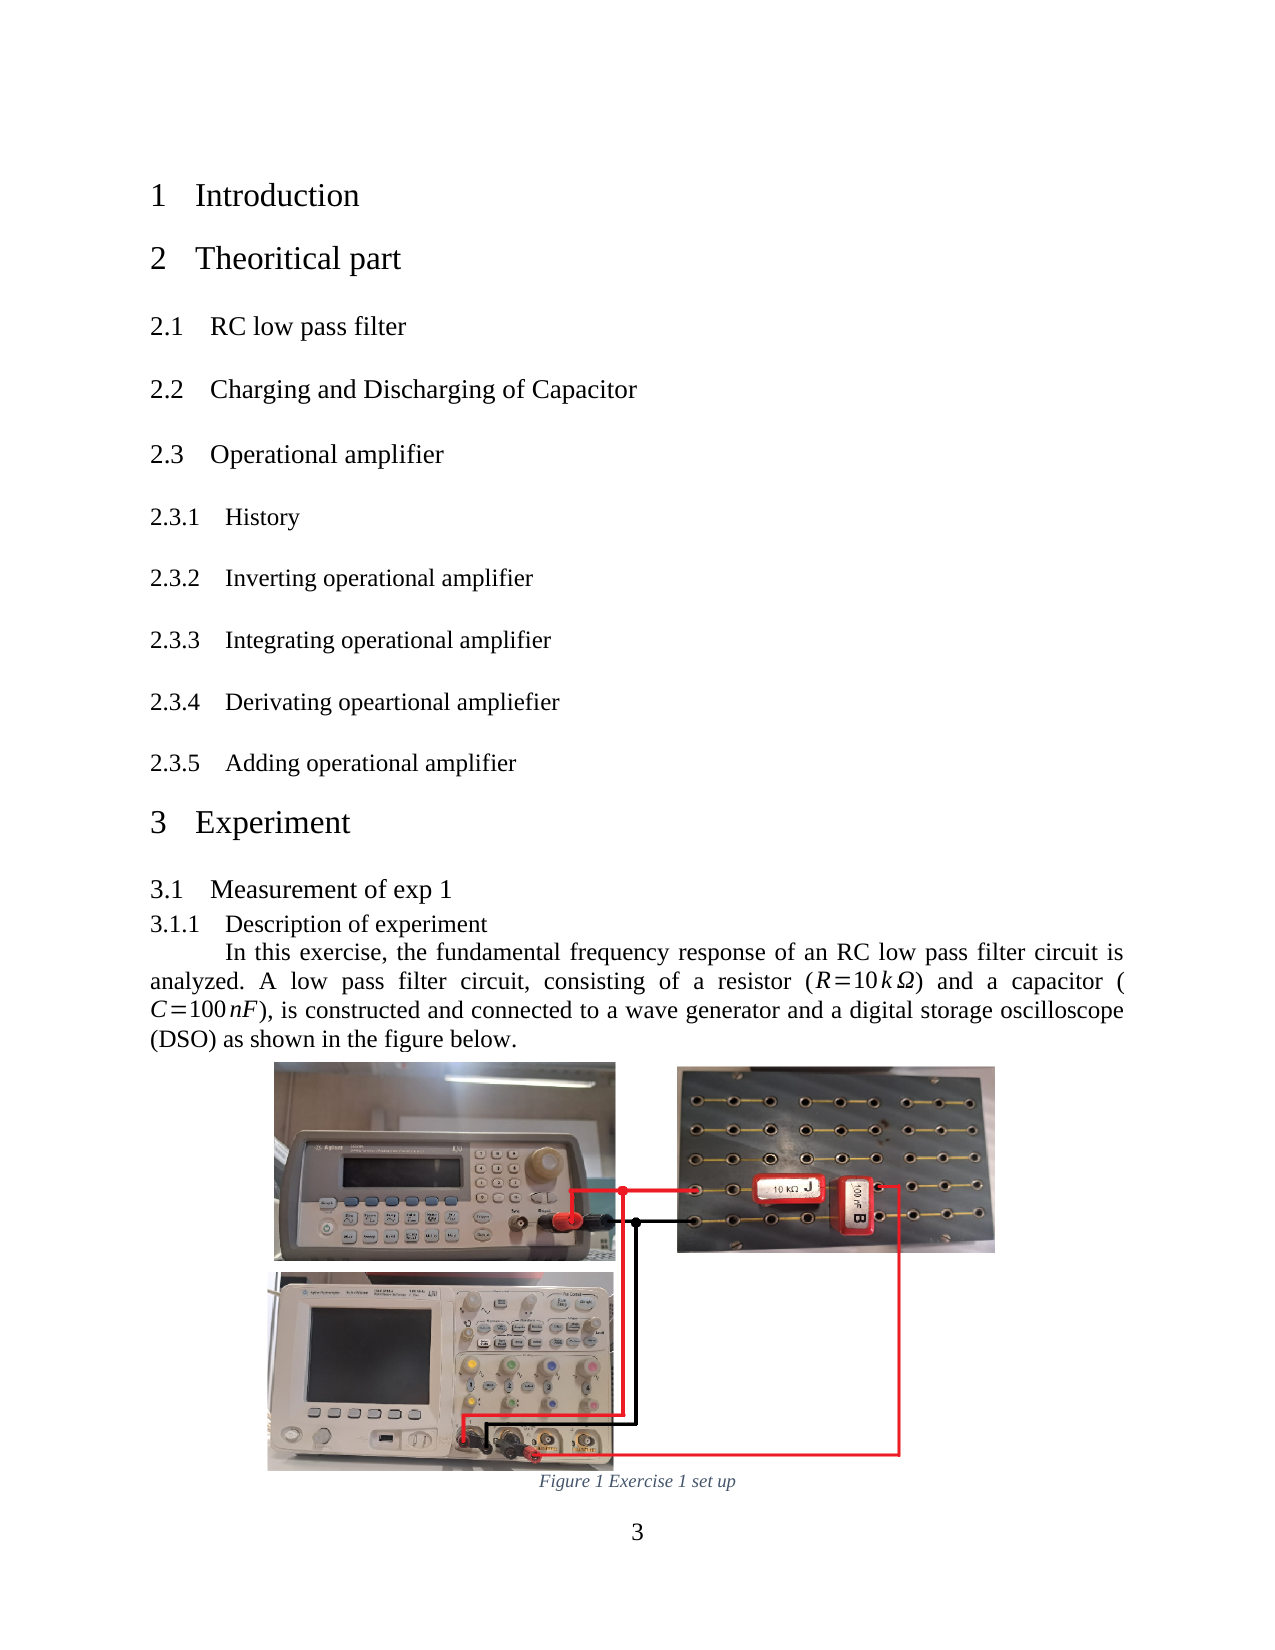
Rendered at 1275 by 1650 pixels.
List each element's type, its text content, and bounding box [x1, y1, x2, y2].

subtitle Charging and Discharging of Capacitor [150, 374, 1125, 405]
text Figure 1 Exercise 1 set up [150, 1470, 1125, 1492]
picture [260, 1052, 1015, 1471]
subtitle Introduction [150, 175, 1125, 213]
subtitle Measurement of exp 1 [150, 873, 1125, 904]
subtitle History [150, 502, 1125, 531]
subtitle Experiment [150, 802, 1125, 841]
text In this exercise, the fundamental frequency response of an RC low pass filter circuit is analyzed. A low pass filter circuit, consisting of a resistor () and a capacitor (), is constructed and connected to a wave generator and a digital storage oscilloscope (DSO) as shown in the figure below. [150, 937, 1125, 1052]
subtitle RC low pass filter [150, 309, 1125, 341]
subtitle Inverting operational amplifier [150, 563, 1125, 592]
subtitle Derivating opeartional ampliefier [150, 687, 1125, 716]
subtitle Theoritical part [150, 238, 1125, 277]
subtitle Adding operational amplifier [150, 748, 1125, 777]
subtitle Description of experiment [150, 909, 1125, 937]
subtitle Operational amplifier [150, 438, 1125, 469]
subtitle Integrating operational amplifier [150, 625, 1125, 654]
